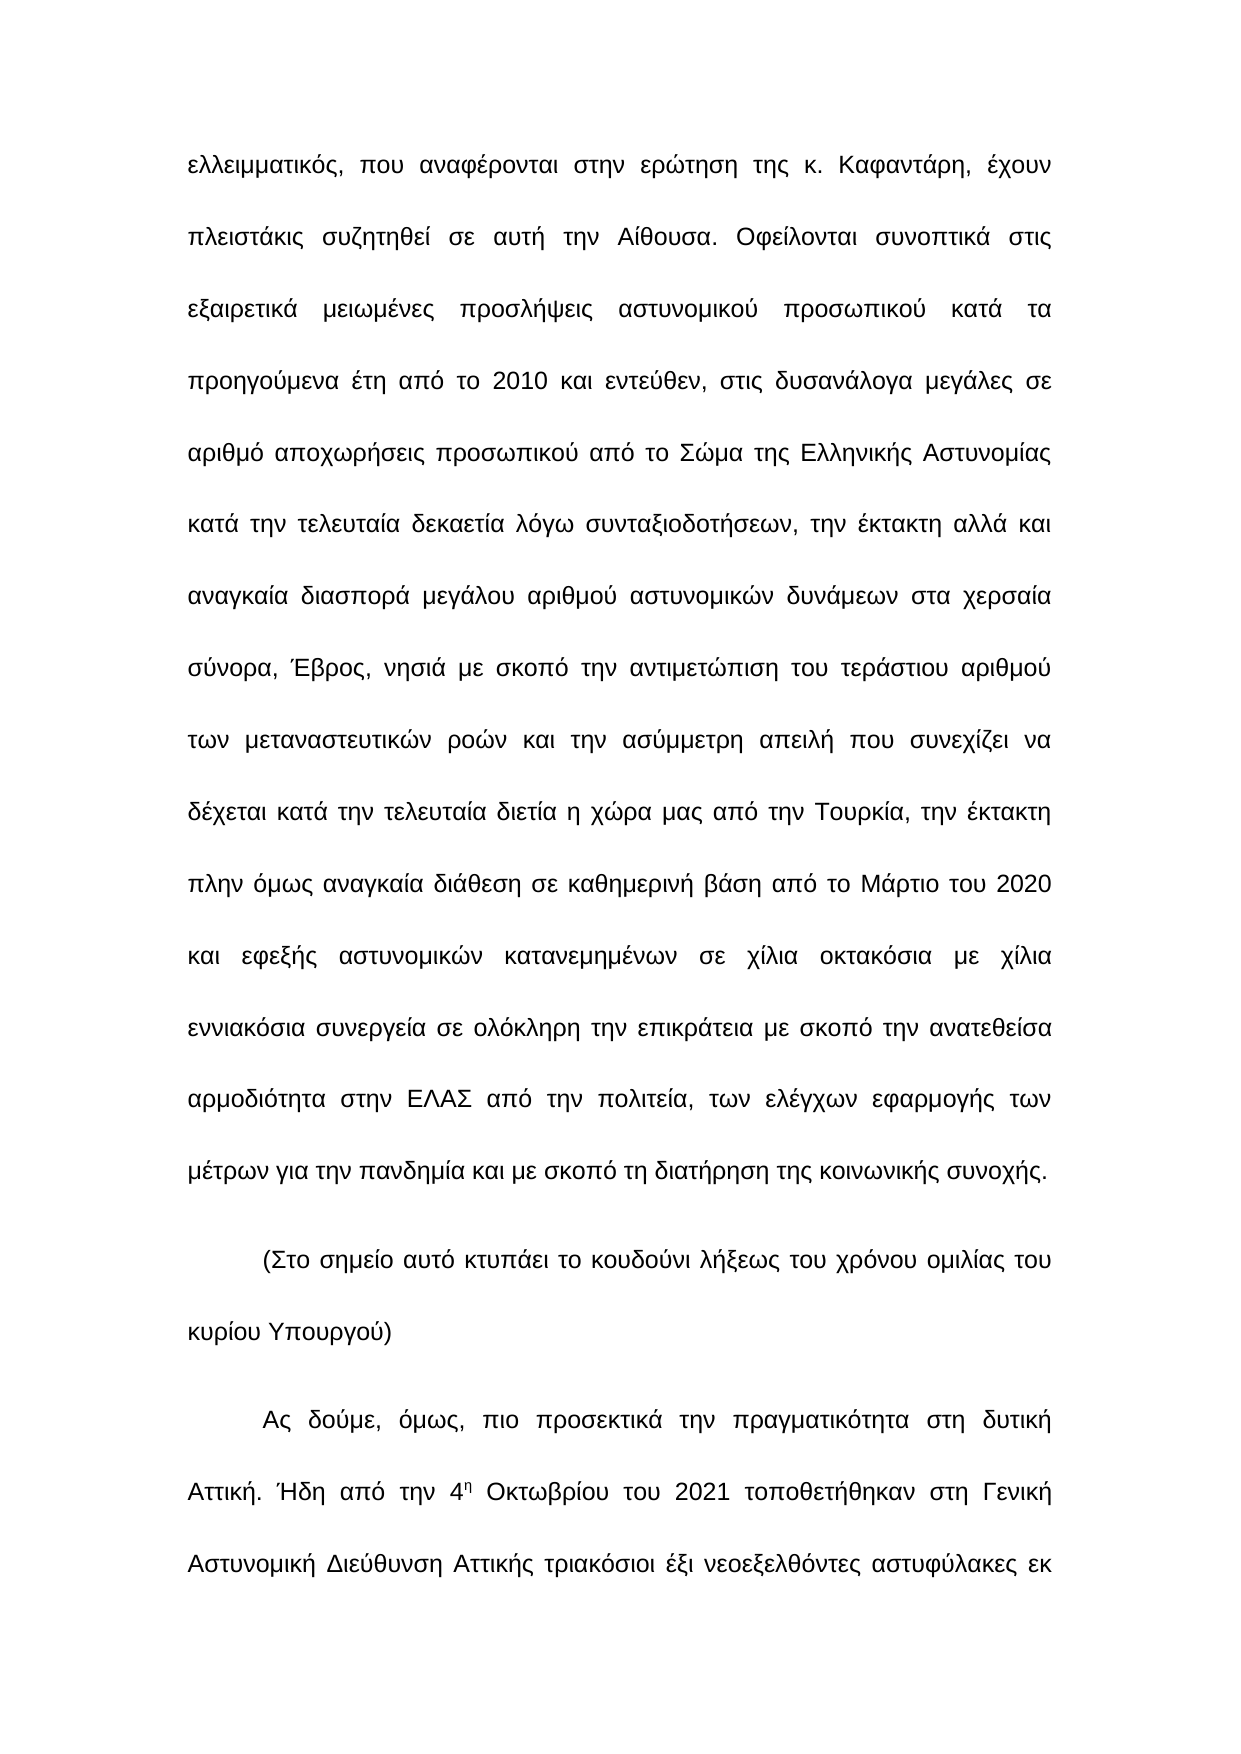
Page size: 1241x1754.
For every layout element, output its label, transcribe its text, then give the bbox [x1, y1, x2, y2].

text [187, 150, 1053, 1185]
text (Στο σημείο αυτό κτυπάει το κουδούνι λήξεως του χρόνου ομιλίας του κυρίου Υπουργού) [187, 1245, 1053, 1345]
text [187, 1405, 1053, 1578]
